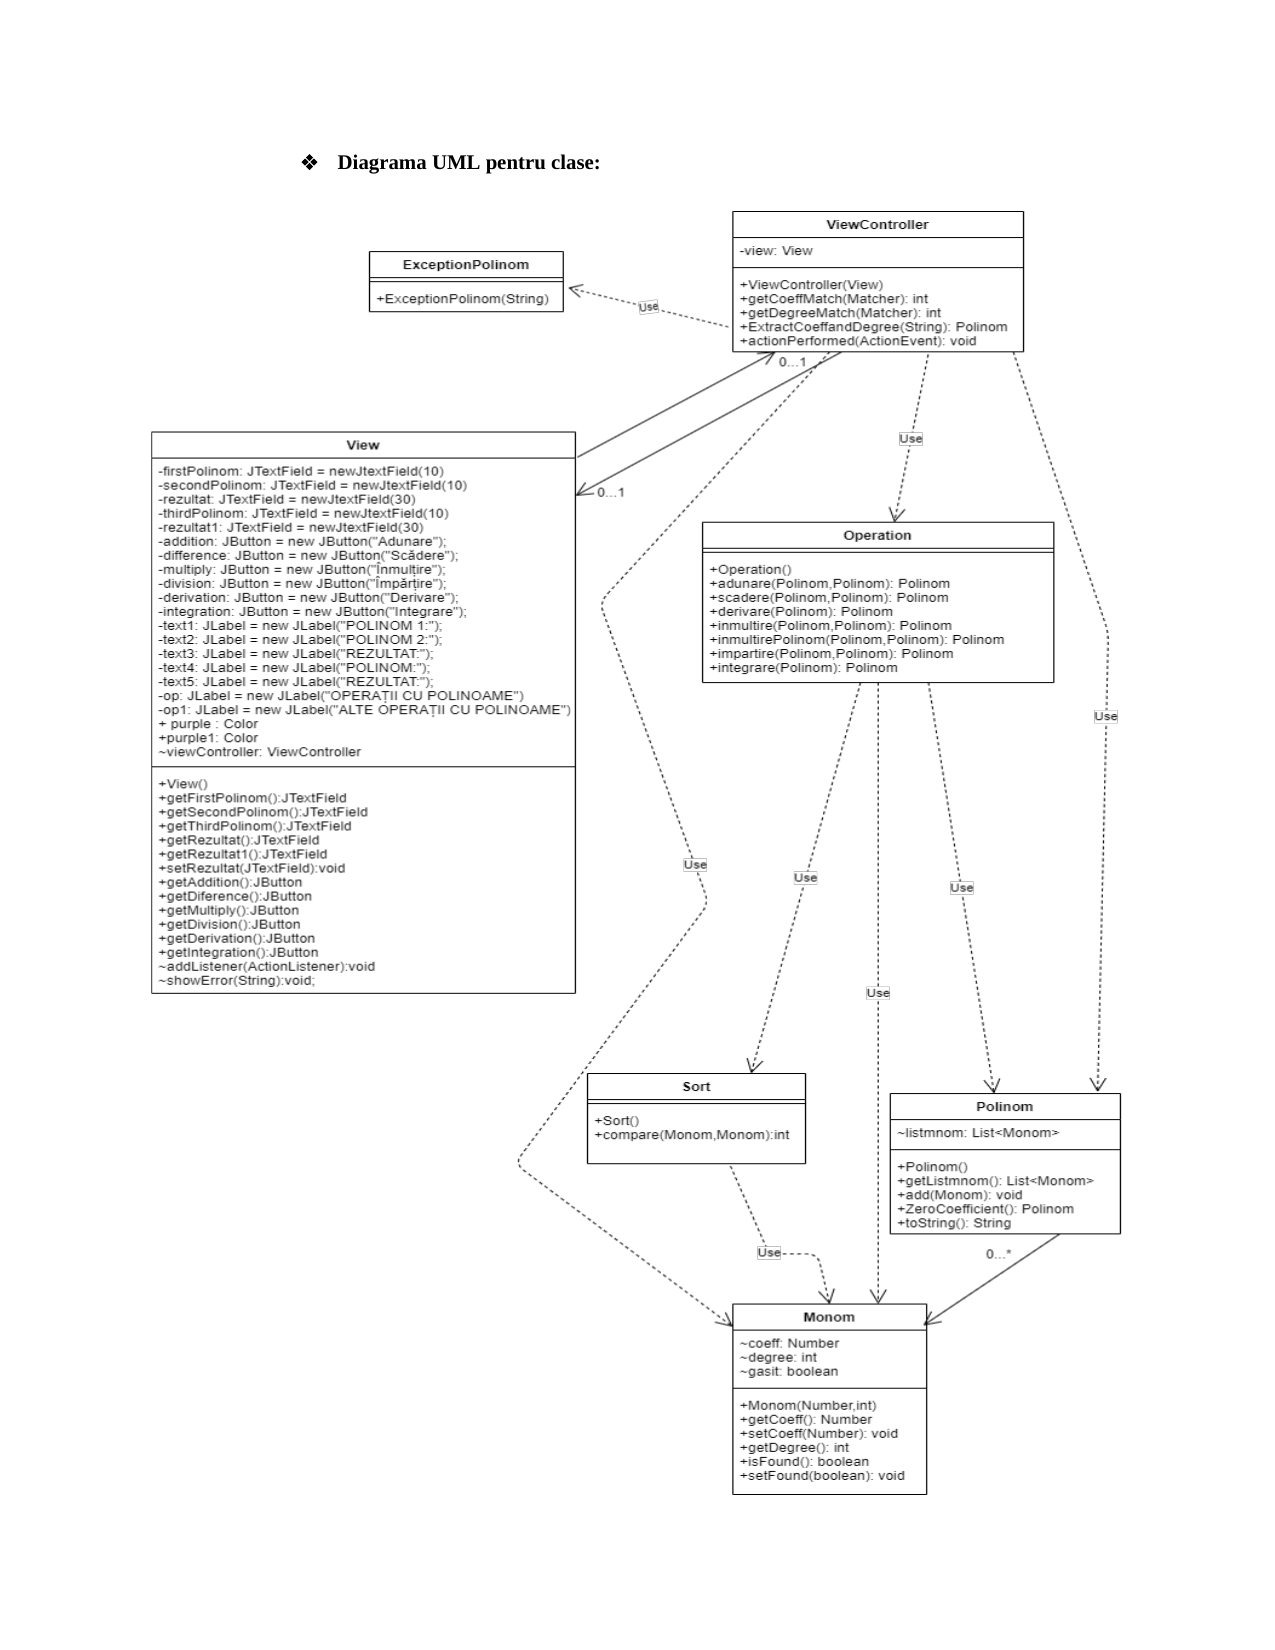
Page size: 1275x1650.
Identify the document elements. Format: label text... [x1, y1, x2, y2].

list Diagrama UML pentru clase: [300, 150, 1125, 174]
picture [151, 211, 1125, 1498]
